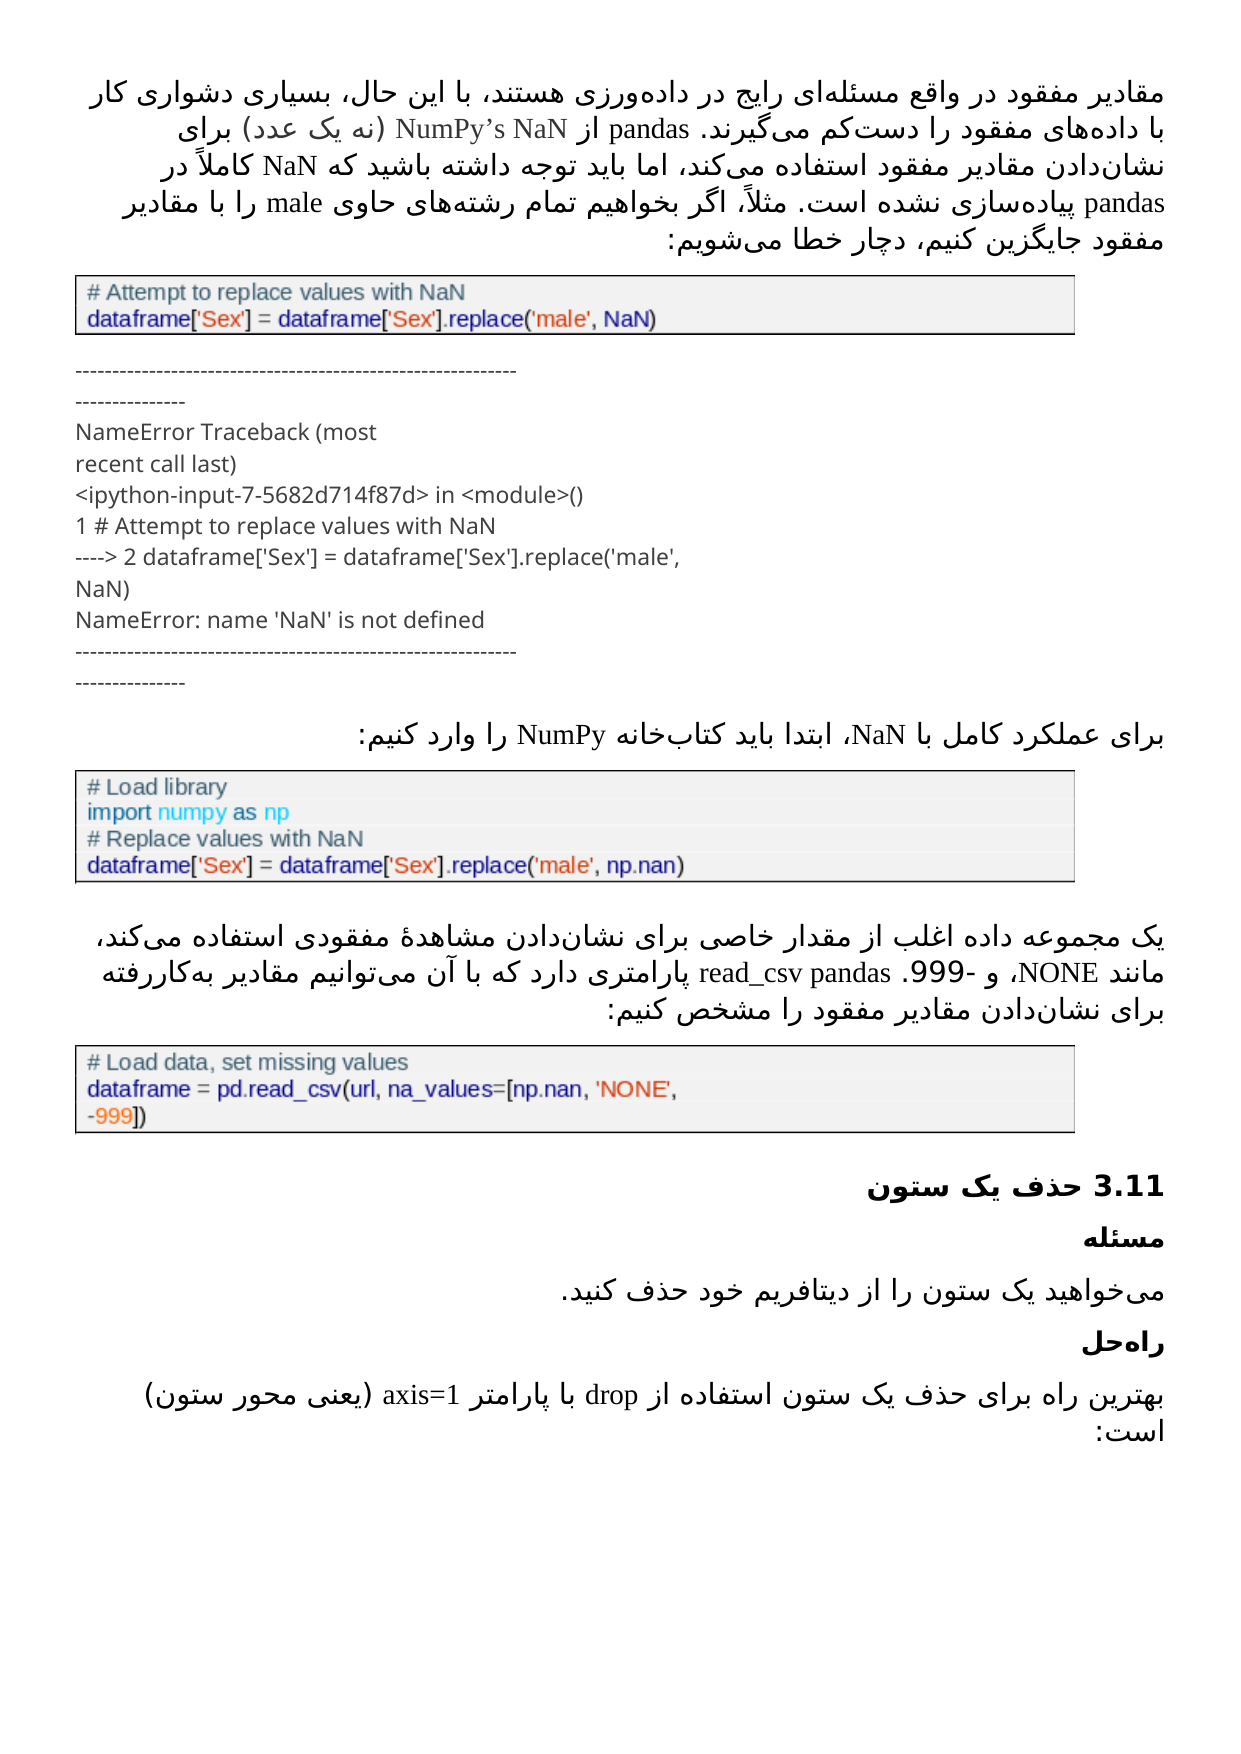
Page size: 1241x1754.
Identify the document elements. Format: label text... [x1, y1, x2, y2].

text یک مجموعه داده اغلب از مقدار خاصی برای نشان‌دادن مشاهدۀ مفقودی استفاده می‌‌کند، مانند NONE، و -999. read_csv pandas پارامتری دارد که با آن می‌‌توانیم مقادیر به‌کاررفته برای نشان‌دادن مقادیر مفقود را مشخص کنیم: [75, 919, 1165, 1026]
text مسئله [75, 1223, 1165, 1254]
text برای عملکرد کامل با NaN، ابتدا باید کتاب‌خانه NumPy را وارد کنیم: [75, 717, 1165, 751]
text NameError: name 'NaN' is not defined [75, 604, 1165, 635]
text --------------- [75, 385, 1165, 416]
text می‌خواهید یک ستون را از دیتافریم خود حذف کنید. [75, 1273, 1165, 1307]
text مقادیر مفقود در واقع مسئله‌ای رایج در داده‌ورزی هستند، با این حال، بسیاری دشواری کار با داده‌‌های مفقود را دست‌کم می‌‌گیرند. pandas از NumPy’s NaN (نه یک عدد) برای نشان‌دادن مقادیر مفقود استفاده می‌‌کند، اما باید توجه داشته باشید که NaN کاملاً در pandas پیاده‌سازی نشده است. مثلاً، اگر بخواهیم تمام رشته‌‌های حاوی male را با مقادیر مفقود جایگزین کنیم، دچار خطا می‌‌شویم: [75, 75, 1165, 256]
text ----> 2 dataframe['Sex'] = dataframe['Sex'].replace('male', [75, 541, 1165, 573]
text ------------------------------------------------------------ [75, 635, 1165, 666]
text راه‌حل [75, 1327, 1165, 1358]
text NaN) [75, 573, 1165, 604]
text 1 # Attempt to replace values with NaN [75, 510, 1165, 541]
text ------------------------------------------------------------ [75, 354, 1165, 385]
text --------------- [75, 666, 1165, 698]
text بهترین راه برای حذف یک ستون استفاده از drop با پارامتر axis=1 (یعنی محور ستون) است: [75, 1377, 1165, 1448]
text recent call last) [75, 448, 1165, 479]
text 3.11 حذف یک ستون [75, 1169, 1165, 1203]
text NameError Traceback (most [75, 416, 1165, 448]
text <ipython-input-7-5682d714f87d> in <module>() [75, 479, 1165, 510]
